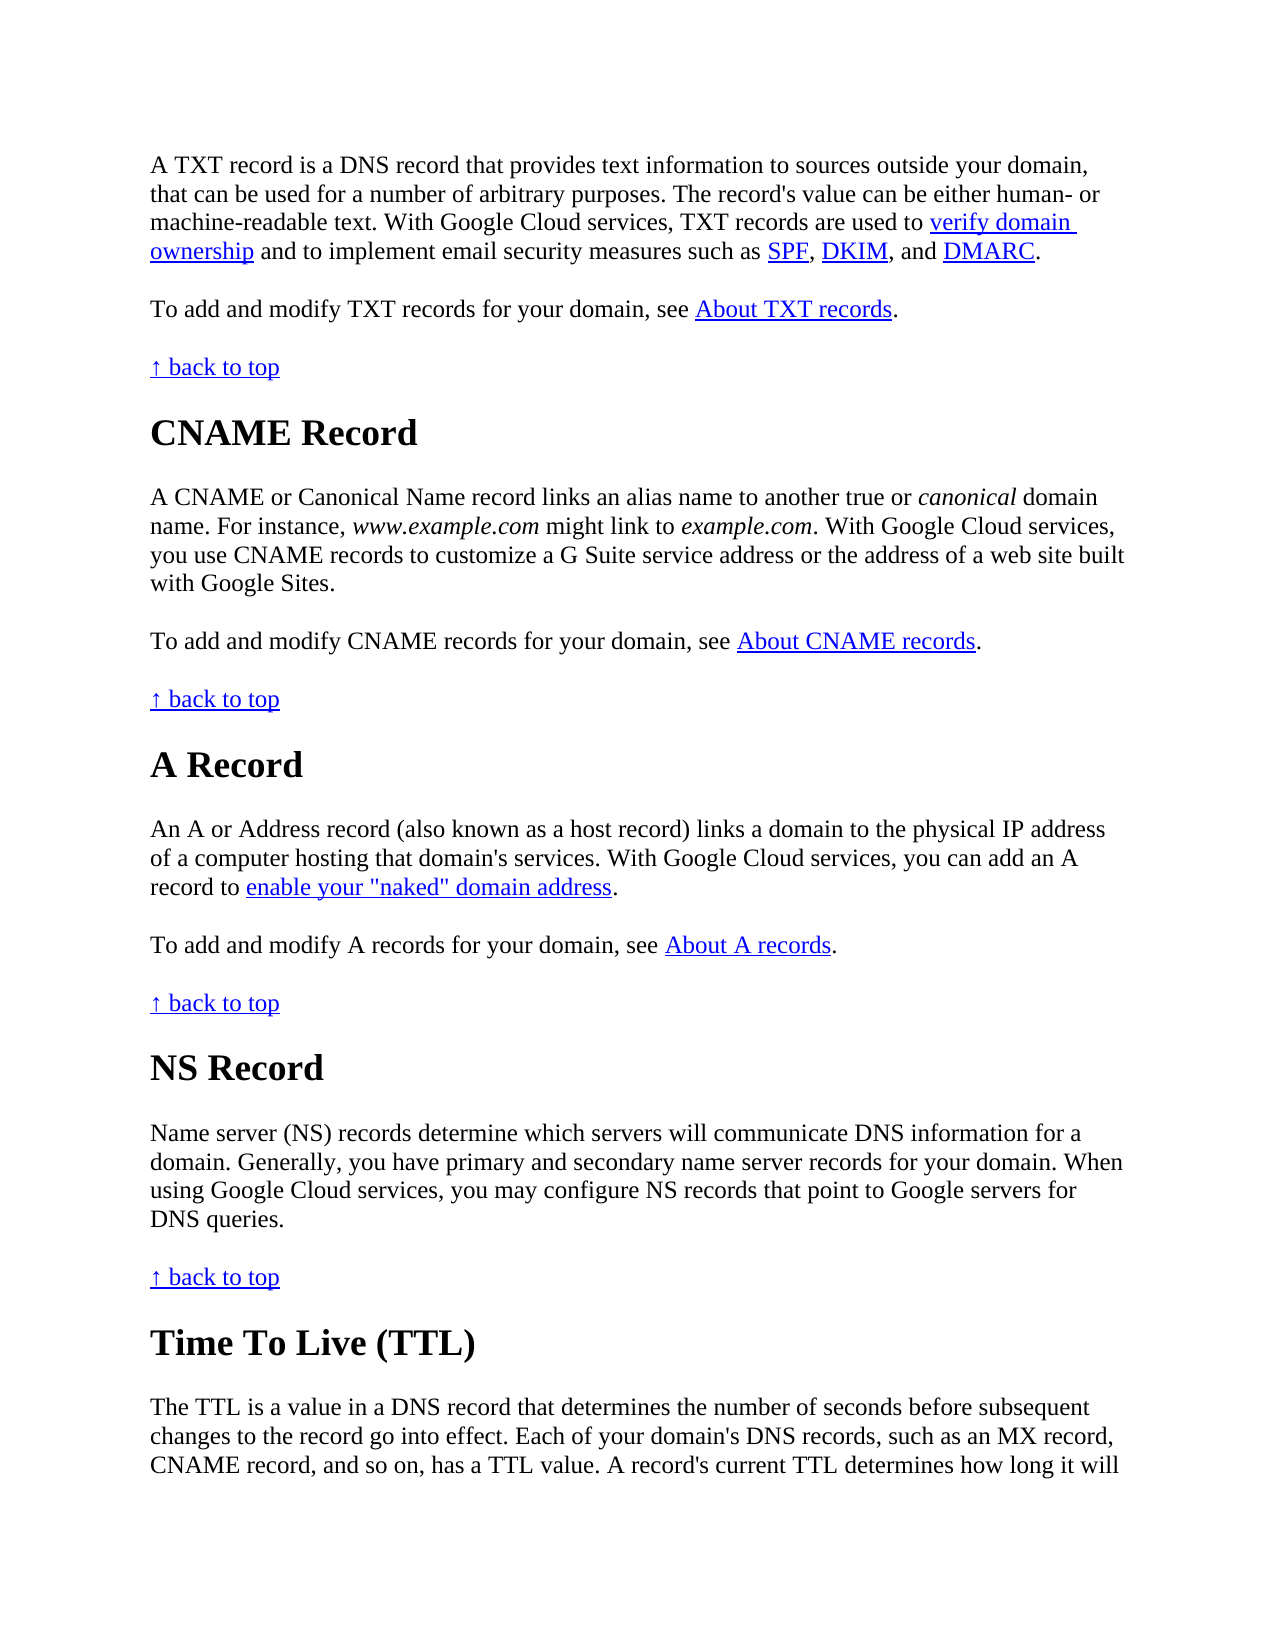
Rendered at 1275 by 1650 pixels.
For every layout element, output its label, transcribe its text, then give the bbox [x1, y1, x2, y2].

text To add and modify A records for your domain, see About A records. [150, 930, 1125, 959]
text To add and modify CNAME records for your domain, see About CNAME records. [150, 626, 1125, 655]
text ↑ back to top [150, 1262, 1125, 1291]
text ↑ back to top [150, 684, 1125, 713]
text Time To Live (TTL) [150, 1320, 1125, 1363]
text A CNAME or Canonical Name record links an alias name to another true or canonical domain name. For instance, www.example.com might link to example.com. With Google Cloud services, you use CNAME records to customize a G Suite service address or the address of a web site built with Google Sites. [150, 482, 1125, 597]
text CNAME Record [150, 410, 1125, 453]
text A TXT record is a DNS record that provides text information to sources outside your domain, that can be used for a number of arbitrary purposes. The record's value can be either human- or machine-readable text. With Google Cloud services, TXT records are used to verify domain ownership and to implement email security measures such as SPF, DKIM, and DMARC. [150, 150, 1125, 265]
text ↑ back to top [150, 988, 1125, 1017]
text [150, 1392, 1125, 1479]
text A Record [150, 742, 1125, 785]
text An A or Address record (also known as a host record) links a domain to the physical IP address of a computer hosting that domain's services. With Google Cloud services, you can add an A record to enable your "naked" domain address. [150, 814, 1125, 901]
text NS Record [150, 1046, 1125, 1089]
text To add and modify TXT records for your domain, see About TXT records. [150, 294, 1125, 323]
text Name server (NS) records determine which servers will communicate DNS information for a domain. Generally, you have primary and secondary name server records for your domain. When using Google Cloud services, you may configure NS records that point to Google servers for DNS queries. [150, 1118, 1125, 1233]
text ↑ back to top [150, 352, 1125, 381]
